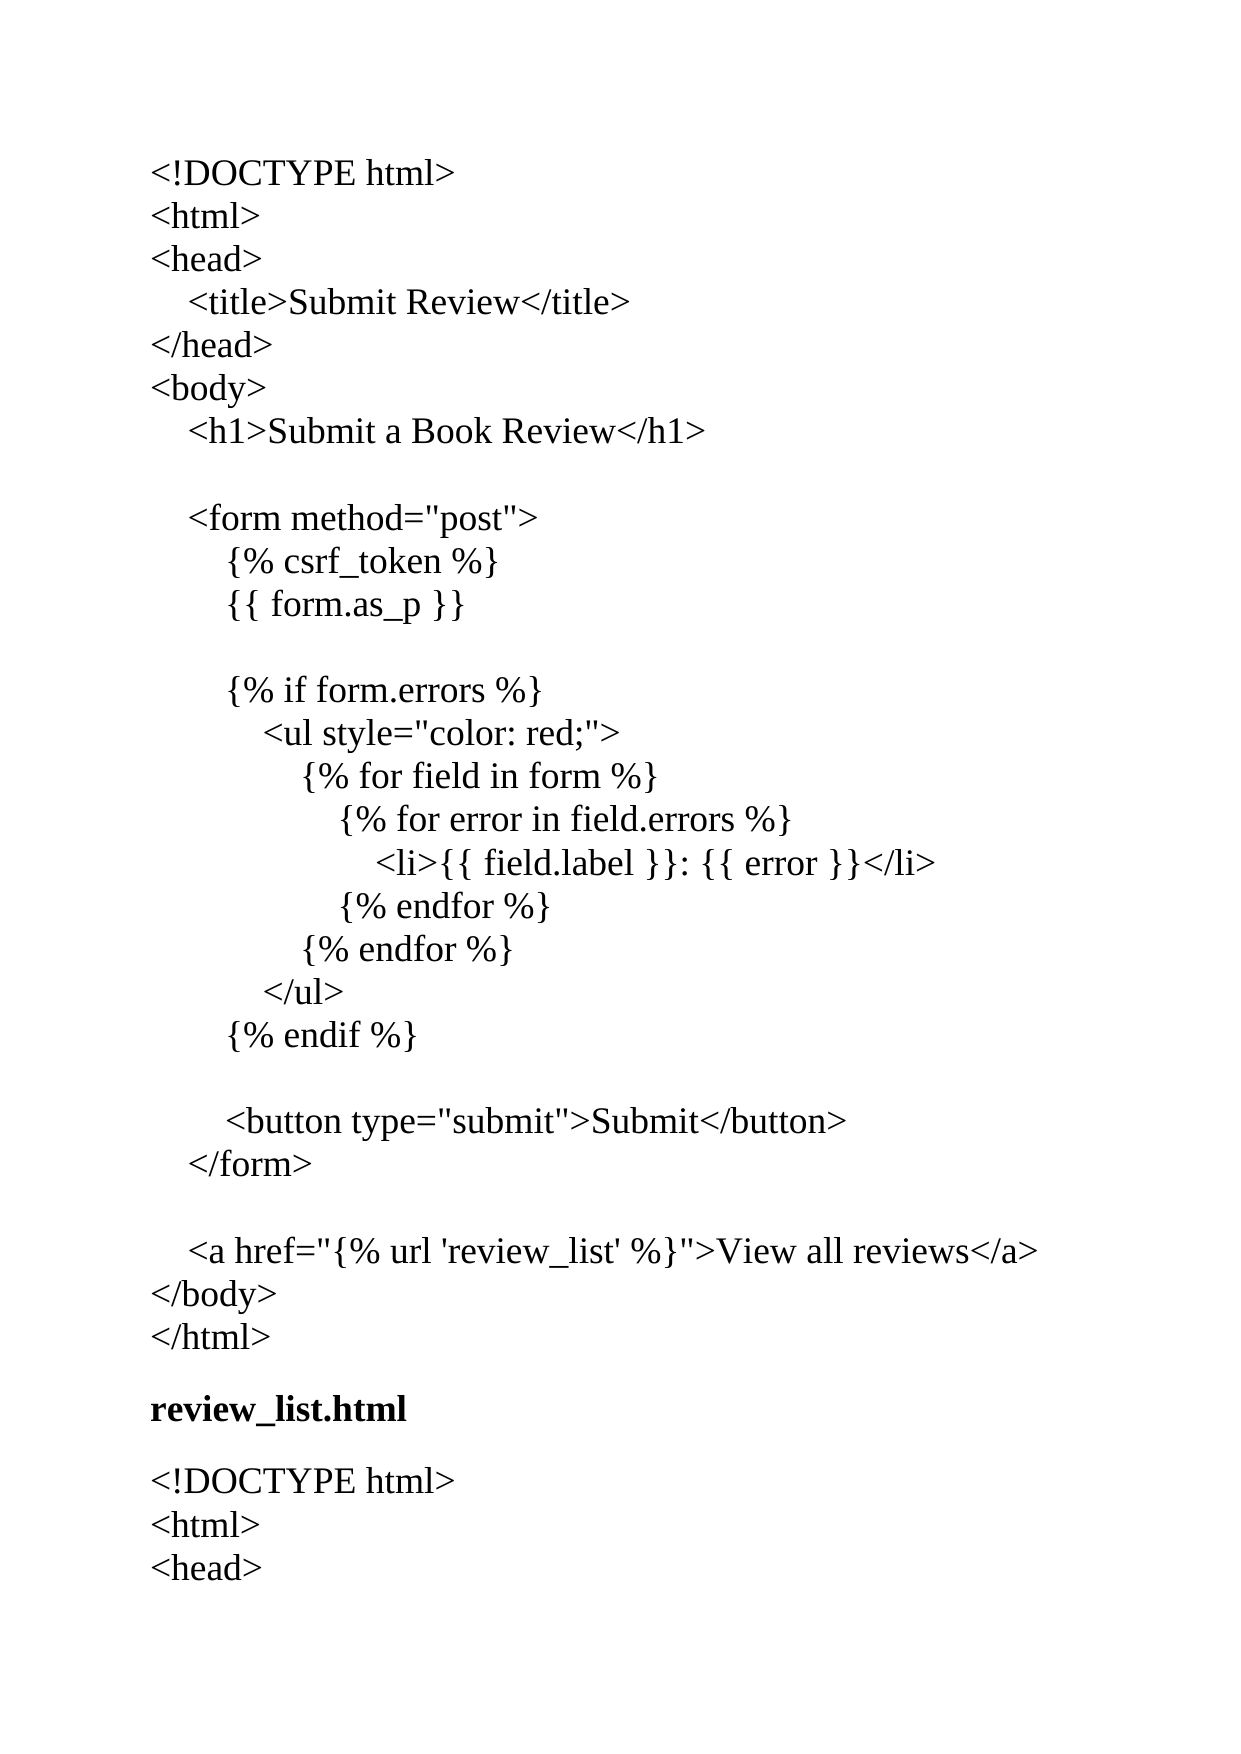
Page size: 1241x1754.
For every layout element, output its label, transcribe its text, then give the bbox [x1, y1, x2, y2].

text <html> [150, 193, 1090, 236]
text review_list.html [150, 1387, 1090, 1430]
text </form> [150, 1142, 1090, 1185]
text {% for error in field.errors %} [150, 797, 1090, 840]
text <ul style="color: red;"> [150, 711, 1090, 754]
text <head> [150, 236, 1090, 279]
text {% endfor %} [150, 883, 1090, 926]
text <!DOCTYPE html> [150, 1459, 1090, 1502]
text {% endfor %} [150, 926, 1090, 969]
text {% if form.errors %} [150, 667, 1090, 711]
text <button type="submit">Submit</button> [150, 1099, 1090, 1142]
text <h1>Submit a Book Review</h1> [150, 409, 1090, 452]
text <form method="post"> [150, 495, 1090, 538]
text </html> [150, 1314, 1090, 1357]
text <li>{{ field.label }}: {{ error }}</li> [150, 840, 1090, 883]
text <a href="{% url 'review_list' %}">View all reviews</a> [150, 1228, 1090, 1271]
text </body> [150, 1271, 1090, 1314]
text <!DOCTYPE html> [150, 150, 1090, 193]
text {{ form.as_p }} [150, 581, 1090, 624]
text <title>Submit Review</title> [150, 279, 1090, 322]
text <body> [150, 366, 1090, 409]
text {% for field in form %} [150, 754, 1090, 797]
text {% csrf_token %} [150, 538, 1090, 581]
text </ul> [150, 969, 1090, 1012]
text </head> [150, 322, 1090, 366]
text <head> [150, 1545, 1090, 1588]
text {% endif %} [150, 1012, 1090, 1056]
text <html> [150, 1502, 1090, 1545]
